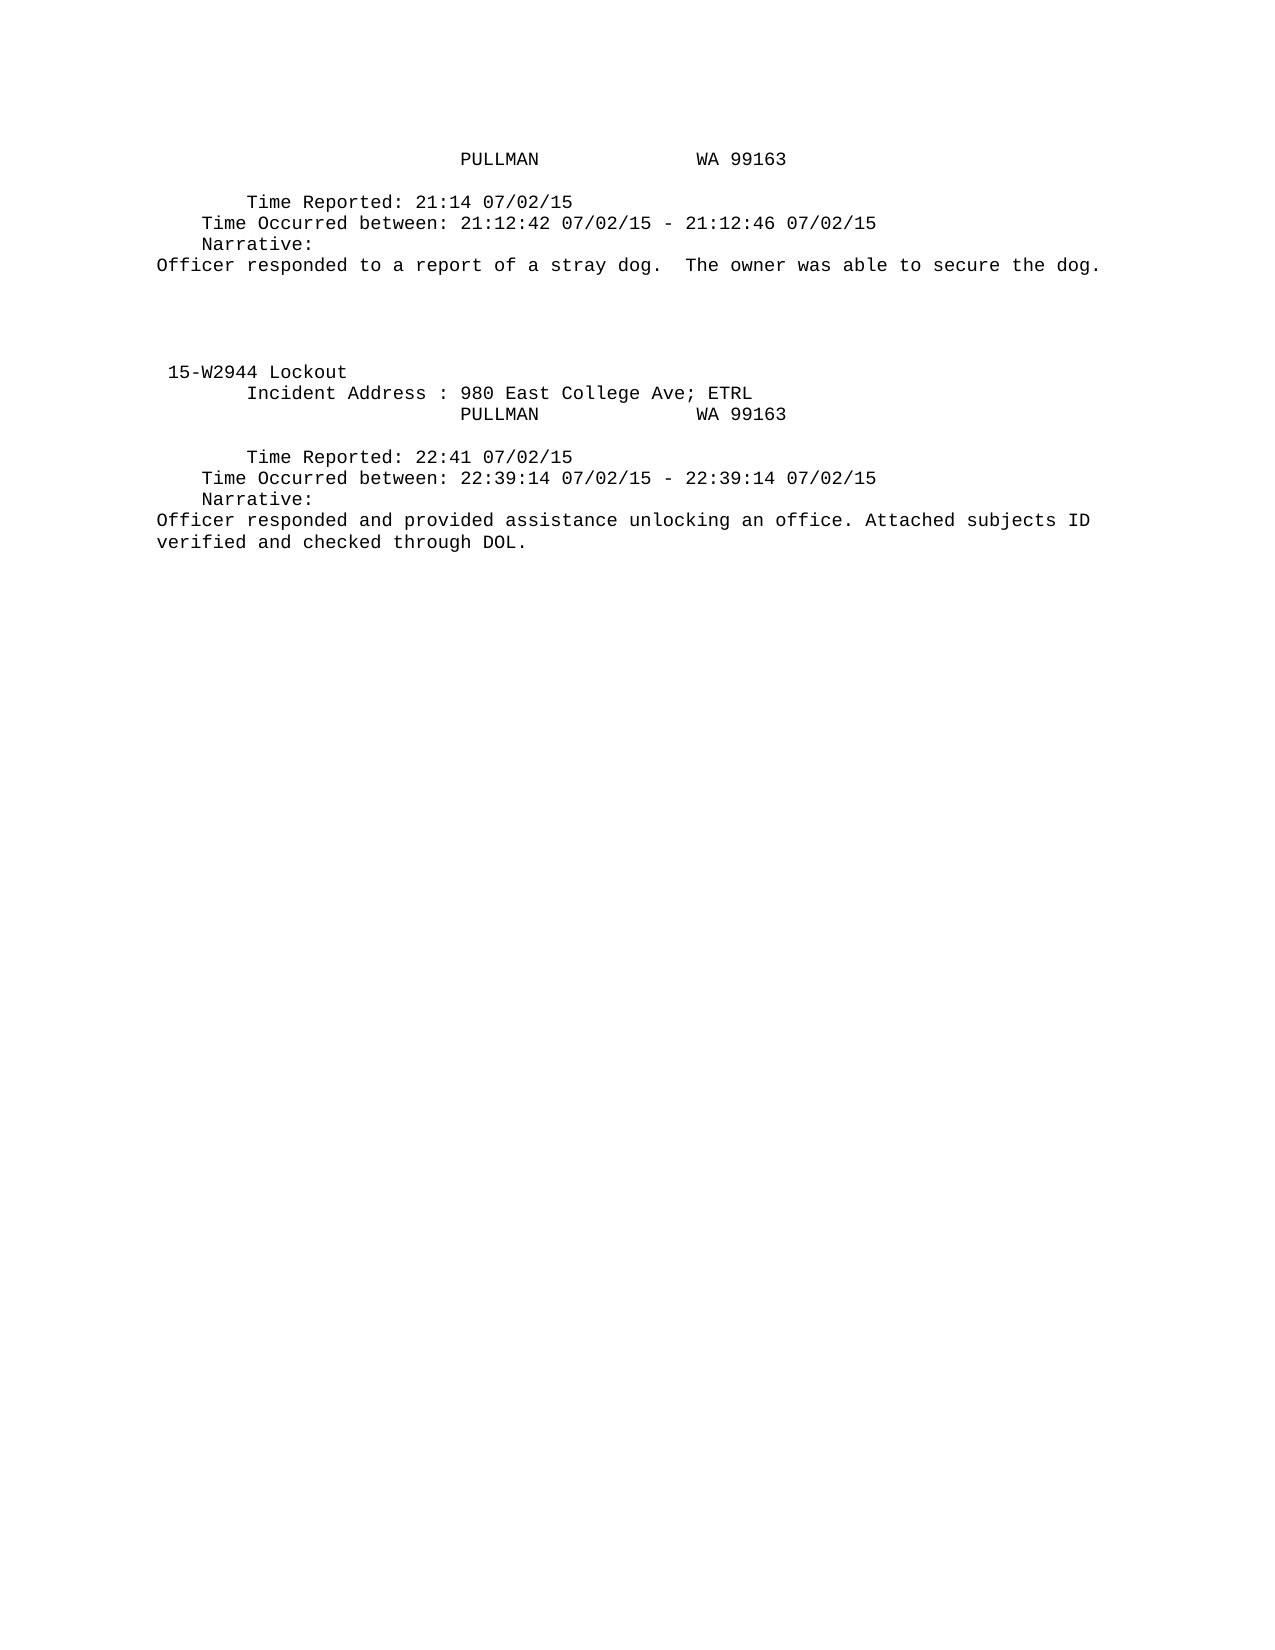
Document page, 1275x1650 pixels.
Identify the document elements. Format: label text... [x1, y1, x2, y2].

text Time Reported: 21:14 07/02/15 [156, 192, 1118, 214]
text Time Occurred between: 21:12:42 07/02/15 - 21:12:46 07/02/15 [156, 214, 1118, 235]
text Narrative: [156, 490, 1118, 511]
text PULLMAN WA 99163 [156, 405, 1118, 426]
text Narrative: [156, 235, 1118, 256]
text Time Reported: 22:41 07/02/15 [156, 447, 1118, 469]
text Incident Address : 980 East College Ave; ETRL [156, 384, 1118, 405]
text Officer responded to a report of a stray dog. The owner was able to secure the dog. [156, 256, 1118, 277]
text Officer responded and provided assistance unlocking an office. Attached subjects ID verified and checked through DOL. [156, 511, 1118, 554]
text Time Occurred between: 22:39:14 07/02/15 - 22:39:14 07/02/15 [156, 469, 1118, 490]
text 15-W2944 Lockout [156, 362, 1118, 384]
text PULLMAN WA 99163 [156, 150, 1118, 171]
